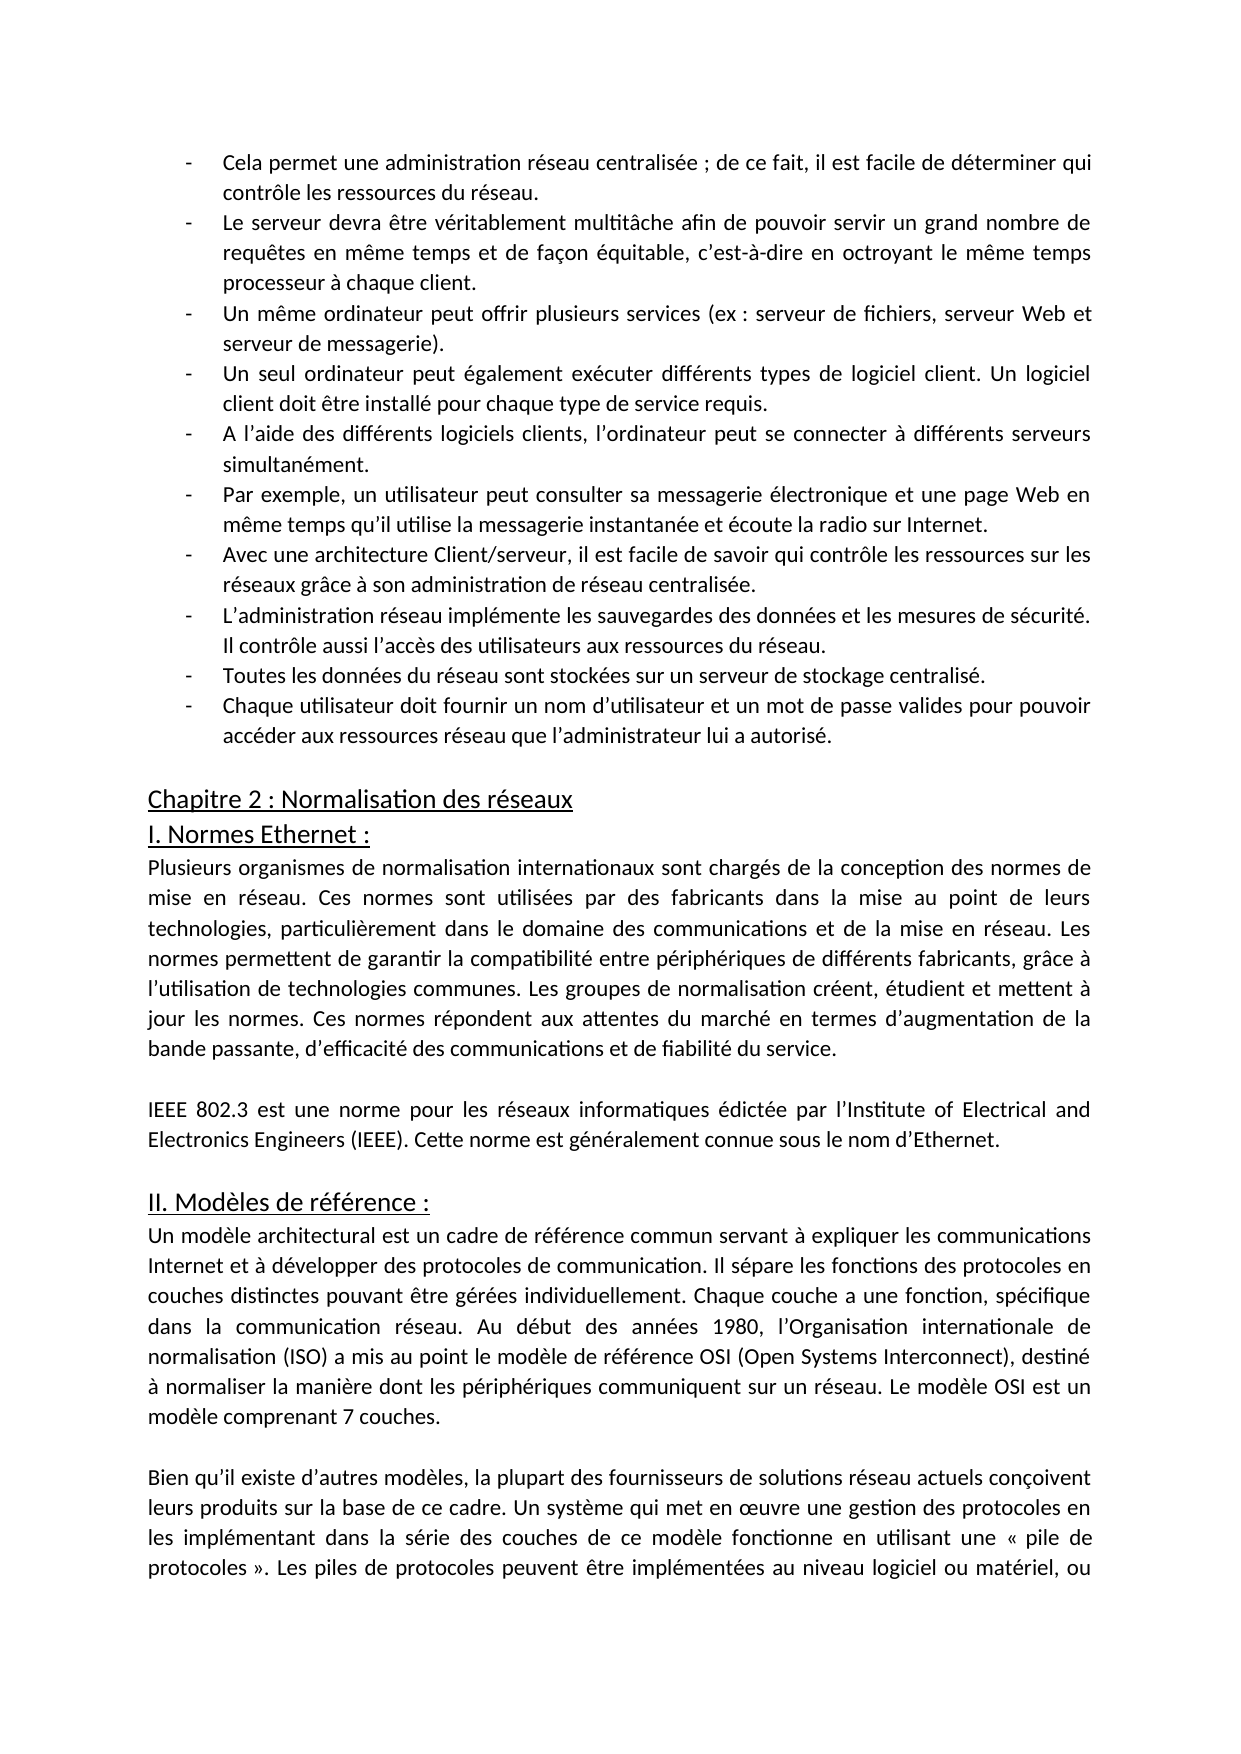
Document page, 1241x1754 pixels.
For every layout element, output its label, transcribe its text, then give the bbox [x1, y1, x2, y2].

text Chapitre 2 : Normalisation des réseaux [148, 782, 1093, 815]
list Le serveur devra être véritablement multitâche afin de pouvoir servir un grand nombre de requêtes en même temps et de façon équitable, c’est-à-dire en octroyant le même temps processeur à chaque client. [185, 208, 1093, 296]
list Avec une architecture Client/serveur, il est facile de savoir qui contrôle les ressources sur les réseaux grâce à son administration de réseau centralisée. [185, 540, 1093, 598]
list Chaque utilisateur doit fournir un nom d’utilisateur et un mot de passe valides pour pouvoir accéder aux ressources réseau que l’administrateur lui a autorisé. [185, 691, 1093, 749]
text I. Normes Ethernet : [148, 818, 1093, 851]
text Un modèle architectural est un cadre de référence commun servant à expliquer les communications Internet et à développer des protocoles de communication. Il sépare les fonctions des protocoles en couches distinctes pouvant être gérées individuellement. Chaque couche a une fonction, spécifique dans la communication réseau. Au début des années 1980, l’Organisation internationale de normalisation (ISO) a mis au point le modèle de référence OSI (Open Systems Interconnect), destiné à normaliser la manière dont les périphériques communiquent sur un réseau. Le modèle OSI est un modèle comprenant 7 couches. [148, 1221, 1093, 1430]
list Toutes les données du réseau sont stockées sur un serveur de stockage centralisé. [185, 661, 1093, 689]
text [148, 1463, 1093, 1581]
list A l’aide des différents logiciels clients, l’ordinateur peut se connecter à différents serveurs simultanément. [185, 419, 1093, 478]
text Plusieurs organismes de normalisation internationaux sont chargés de la conception des normes de mise en réseau. Ces normes sont utilisées par des fabricants dans la mise au point de leurs technologies, particulièrement dans le domaine des communications et de la mise en réseau. Les normes permettent de garantir la compatibilité entre périphériques de différents fabricants, grâce à l’utilisation de technologies communes. Les groupes de normalisation créent, étudient et mettent à jour les normes. Ces normes répondent aux attentes du marché en termes d’augmentation de la bande passante, d’efficacité des communications et de fiabilité du service. [148, 853, 1093, 1062]
list Par exemple, un utilisateur peut consulter sa messagerie électronique et une page Web en même temps qu’il utilise la messagerie instantanée et écoute la radio sur Internet. [185, 480, 1093, 538]
text II. Modèles de référence : [148, 1186, 1093, 1218]
list L’administration réseau implémente les sauvegardes des données et les mesures de sécurité. Il contrôle aussi l’accès des utilisateurs aux ressources du réseau. [185, 601, 1093, 659]
list Un seul ordinateur peut également exécuter différents types de logiciel client. Un logiciel client doit être installé pour chaque type de service requis. [185, 359, 1093, 417]
list Cela permet une administration réseau centralisée ; de ce fait, il est facile de déterminer qui contrôle les ressources du réseau. [185, 148, 1093, 206]
text IEEE 802.3 est une norme pour les réseaux informatiques édictée par l’Institute of Electrical and Electronics Engineers (IEEE). Cette norme est généralement connue sous le nom d’Ethernet. [148, 1095, 1093, 1153]
list Un même ordinateur peut offrir plusieurs services (ex : serveur de fichiers, serveur Web et serveur de messagerie). [185, 299, 1093, 357]
